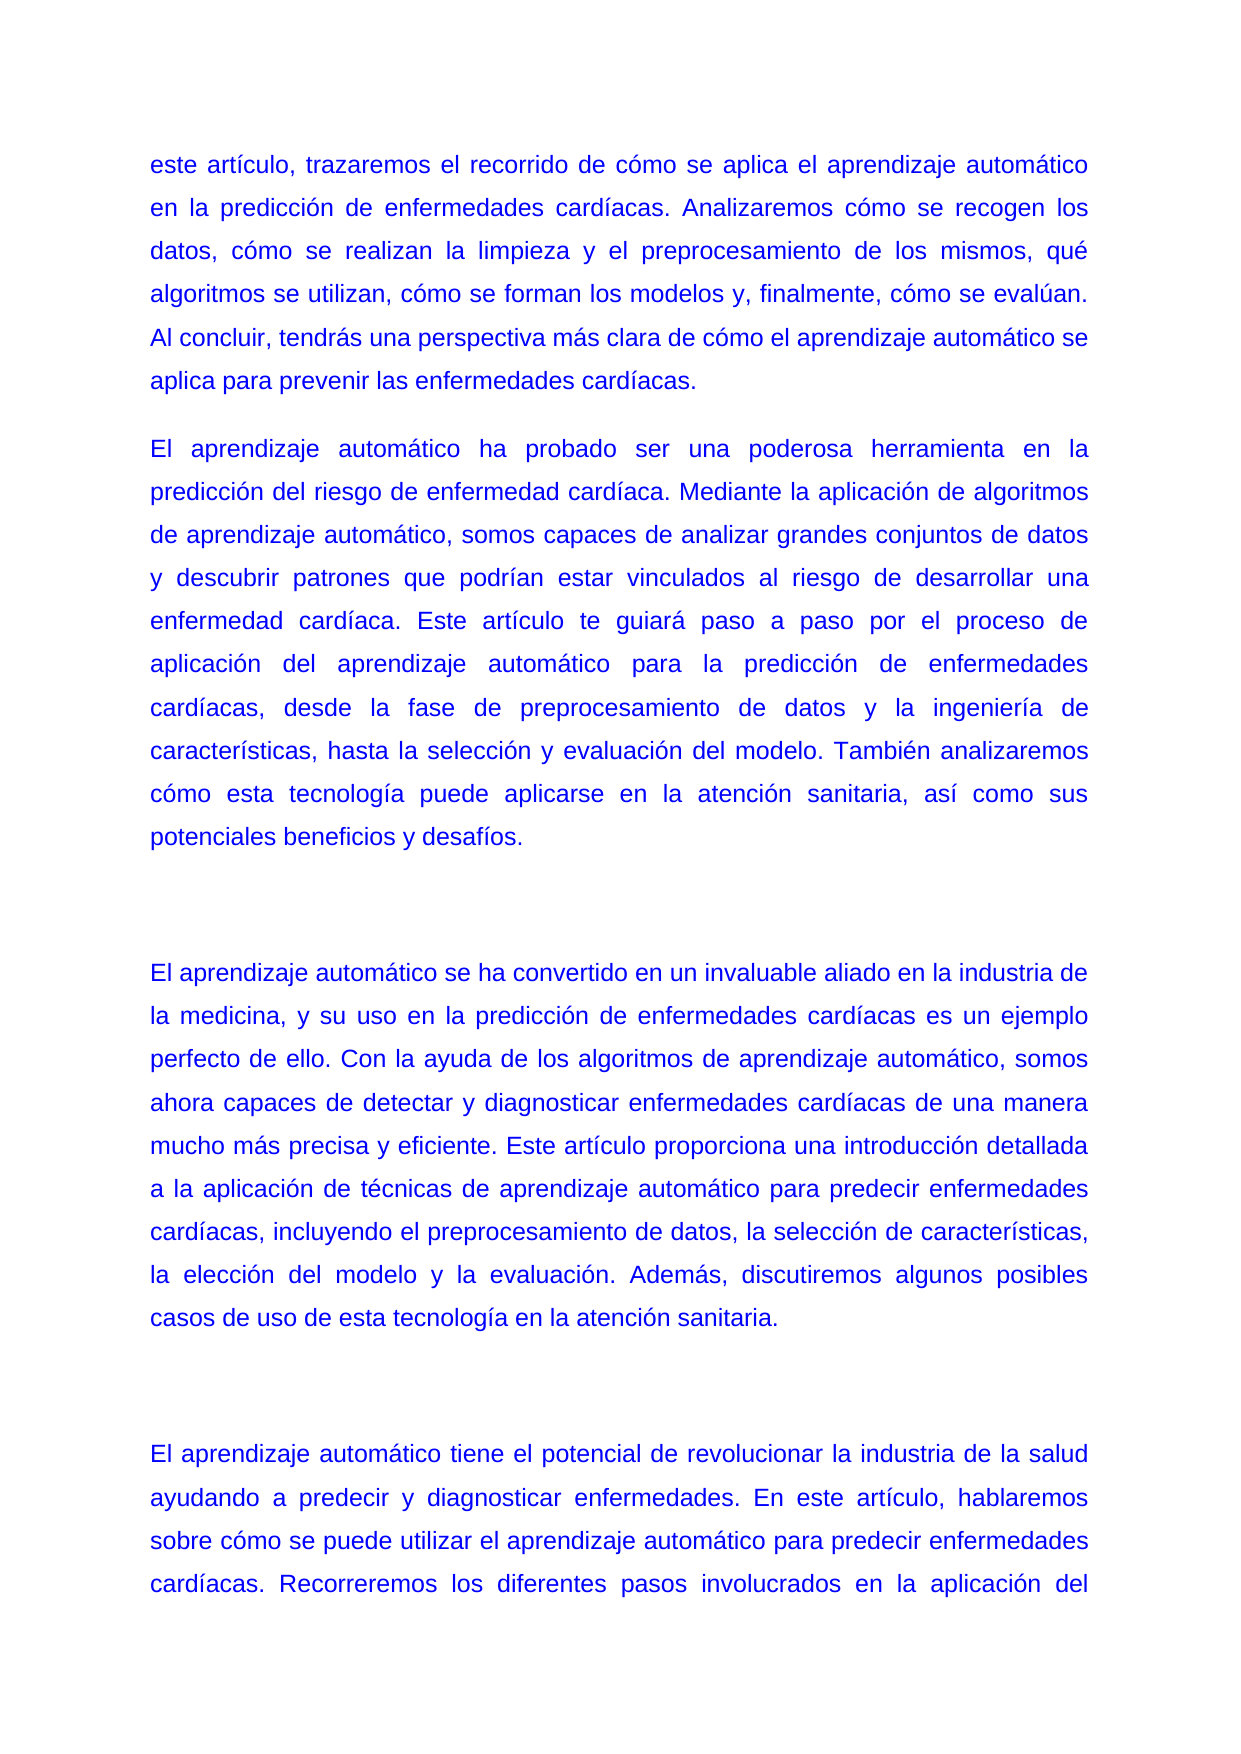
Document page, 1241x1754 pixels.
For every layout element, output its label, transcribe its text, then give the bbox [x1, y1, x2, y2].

text El aprendizaje automático ha probado ser una poderosa herramienta en la predicción del riesgo de enfermedad cardíaca. Mediante la aplicación de algoritmos de aprendizaje automático, somos capaces de analizar grandes conjuntos de datos y descubrir patrones que podrían estar vinculados al riesgo de desarrollar una enfermedad cardíaca. Este artículo te guiará paso a paso por el proceso de aplicación del aprendizaje automático para la predicción de enfermedades cardíacas, desde la fase de preprocesamiento de datos y la ingeniería de características, hasta la selección y evaluación del modelo. También analizaremos cómo esta tecnología puede aplicarse en la atención sanitaria, así como sus potenciales beneficios y desafíos. [150, 434, 1090, 851]
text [150, 150, 1090, 394]
text El aprendizaje automático se ha convertido en un invaluable aliado en la industria de la medicina, y su uso en la predicción de enfermedades cardíacas es un ejemplo perfecto de ello. Con la ayuda de los algoritmos de aprendizaje automático, somos ahora capaces de detectar y diagnosticar enfermedades cardíacas de una manera mucho más precisa y eficiente. Este artículo proporciona una introducción detallada a la aplicación de técnicas de aprendizaje automático para predecir enfermedades cardíacas, incluyendo el preprocesamiento de datos, la selección de características, la elección del modelo y la evaluación. Además, discutiremos algunos posibles casos de uso de esta tecnología en la atención sanitaria. [150, 958, 1090, 1332]
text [150, 1439, 1090, 1597]
